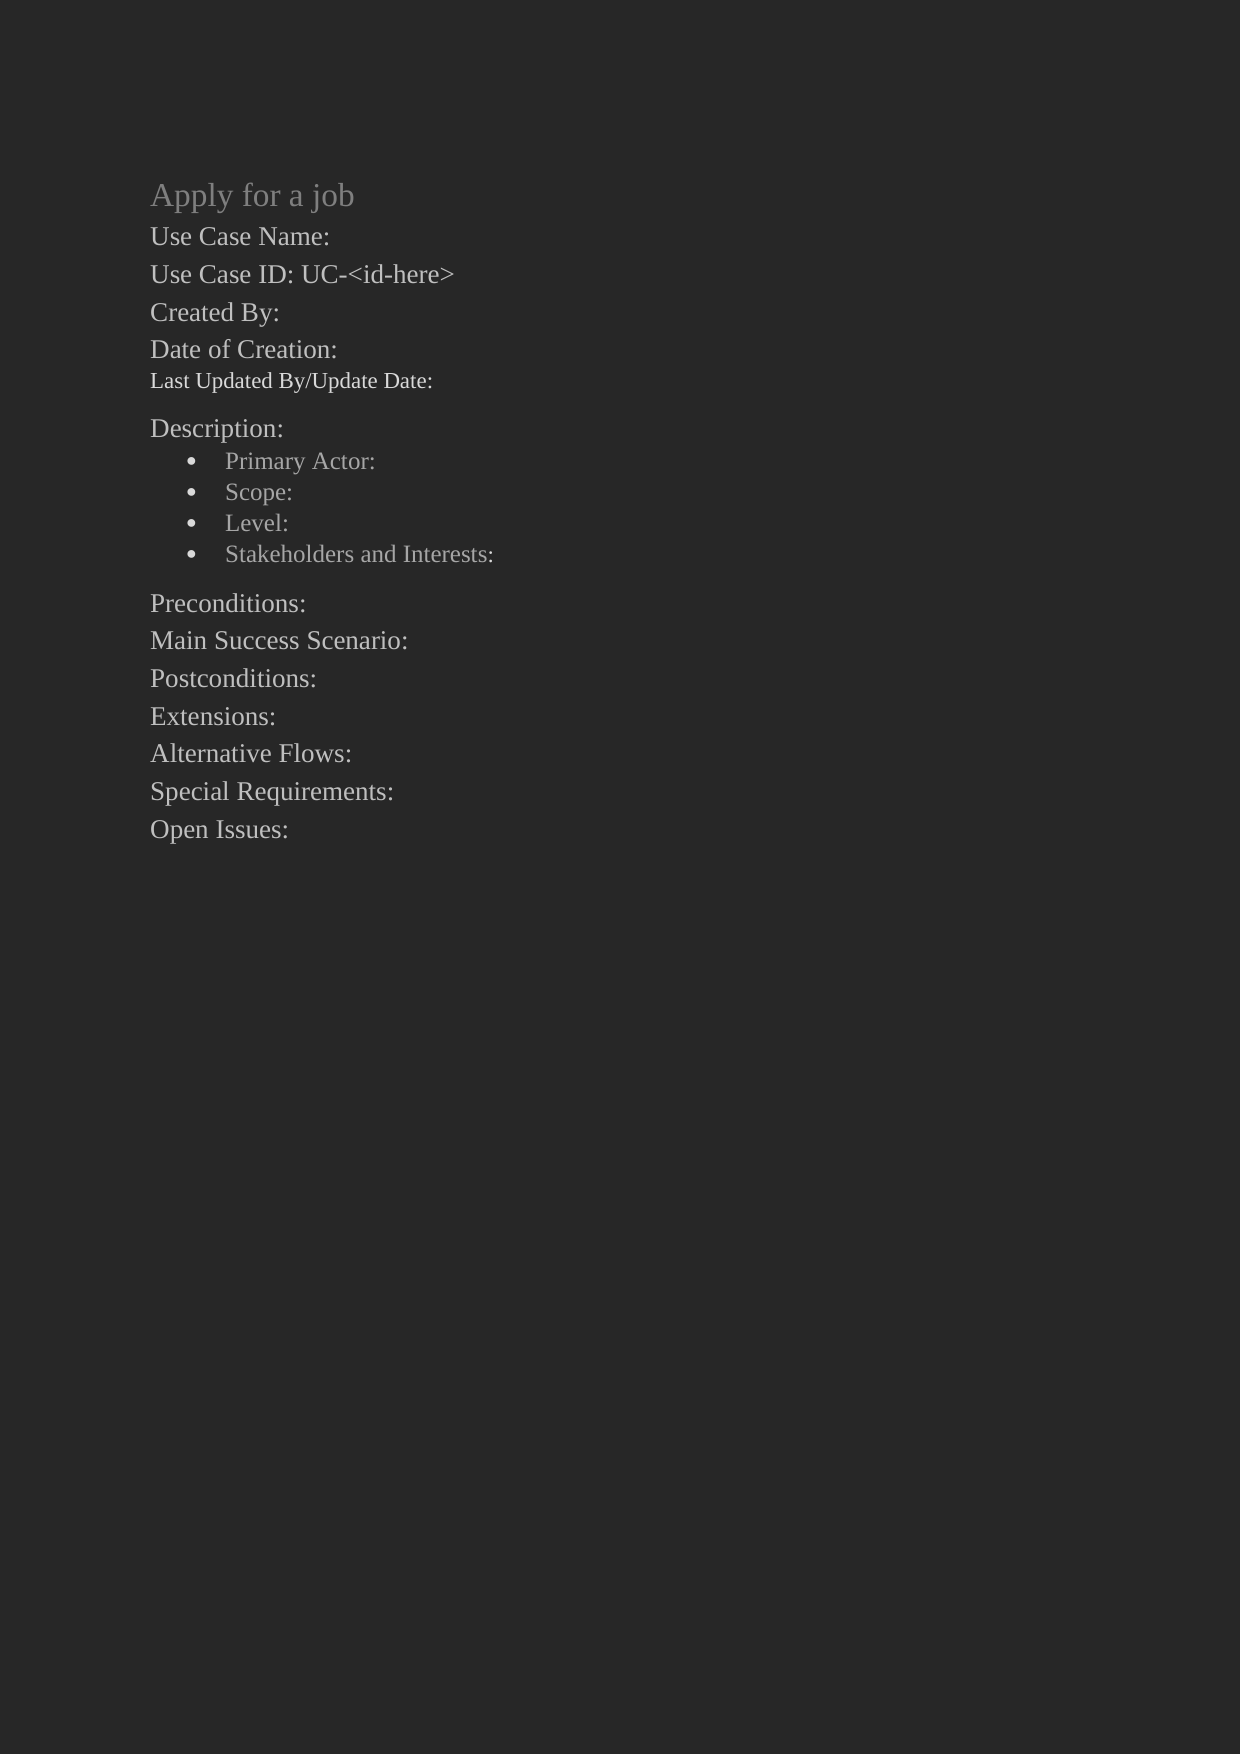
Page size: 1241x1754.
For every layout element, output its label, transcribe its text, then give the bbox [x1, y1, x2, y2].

subtitle Date of Creation: [150, 334, 1090, 365]
list Scope: [187, 477, 1090, 506]
subtitle Postconditions: [150, 662, 1090, 693]
subtitle Main Success Scenario: [150, 624, 1090, 656]
subtitle Use Case Name: [150, 221, 1090, 252]
subtitle Created By: [150, 296, 1090, 327]
list Level: [187, 508, 1090, 537]
subtitle Extensions: [150, 700, 1090, 731]
list Stakeholders and Interests: [187, 539, 1090, 568]
subtitle Alternative Flows: [150, 737, 1090, 769]
subtitle Open Issues: [150, 813, 1090, 844]
subtitle Use Case ID: UC-<id-here> [150, 258, 1090, 289]
text Last Updated By/Update Date: [150, 367, 1090, 393]
subtitle Description: [150, 412, 1090, 443]
subtitle Apply for a job [150, 175, 1090, 213]
subtitle Preconditions: [150, 587, 1090, 618]
list Primary Actor: [187, 446, 1090, 474]
subtitle Special Requirements: [150, 775, 1090, 806]
